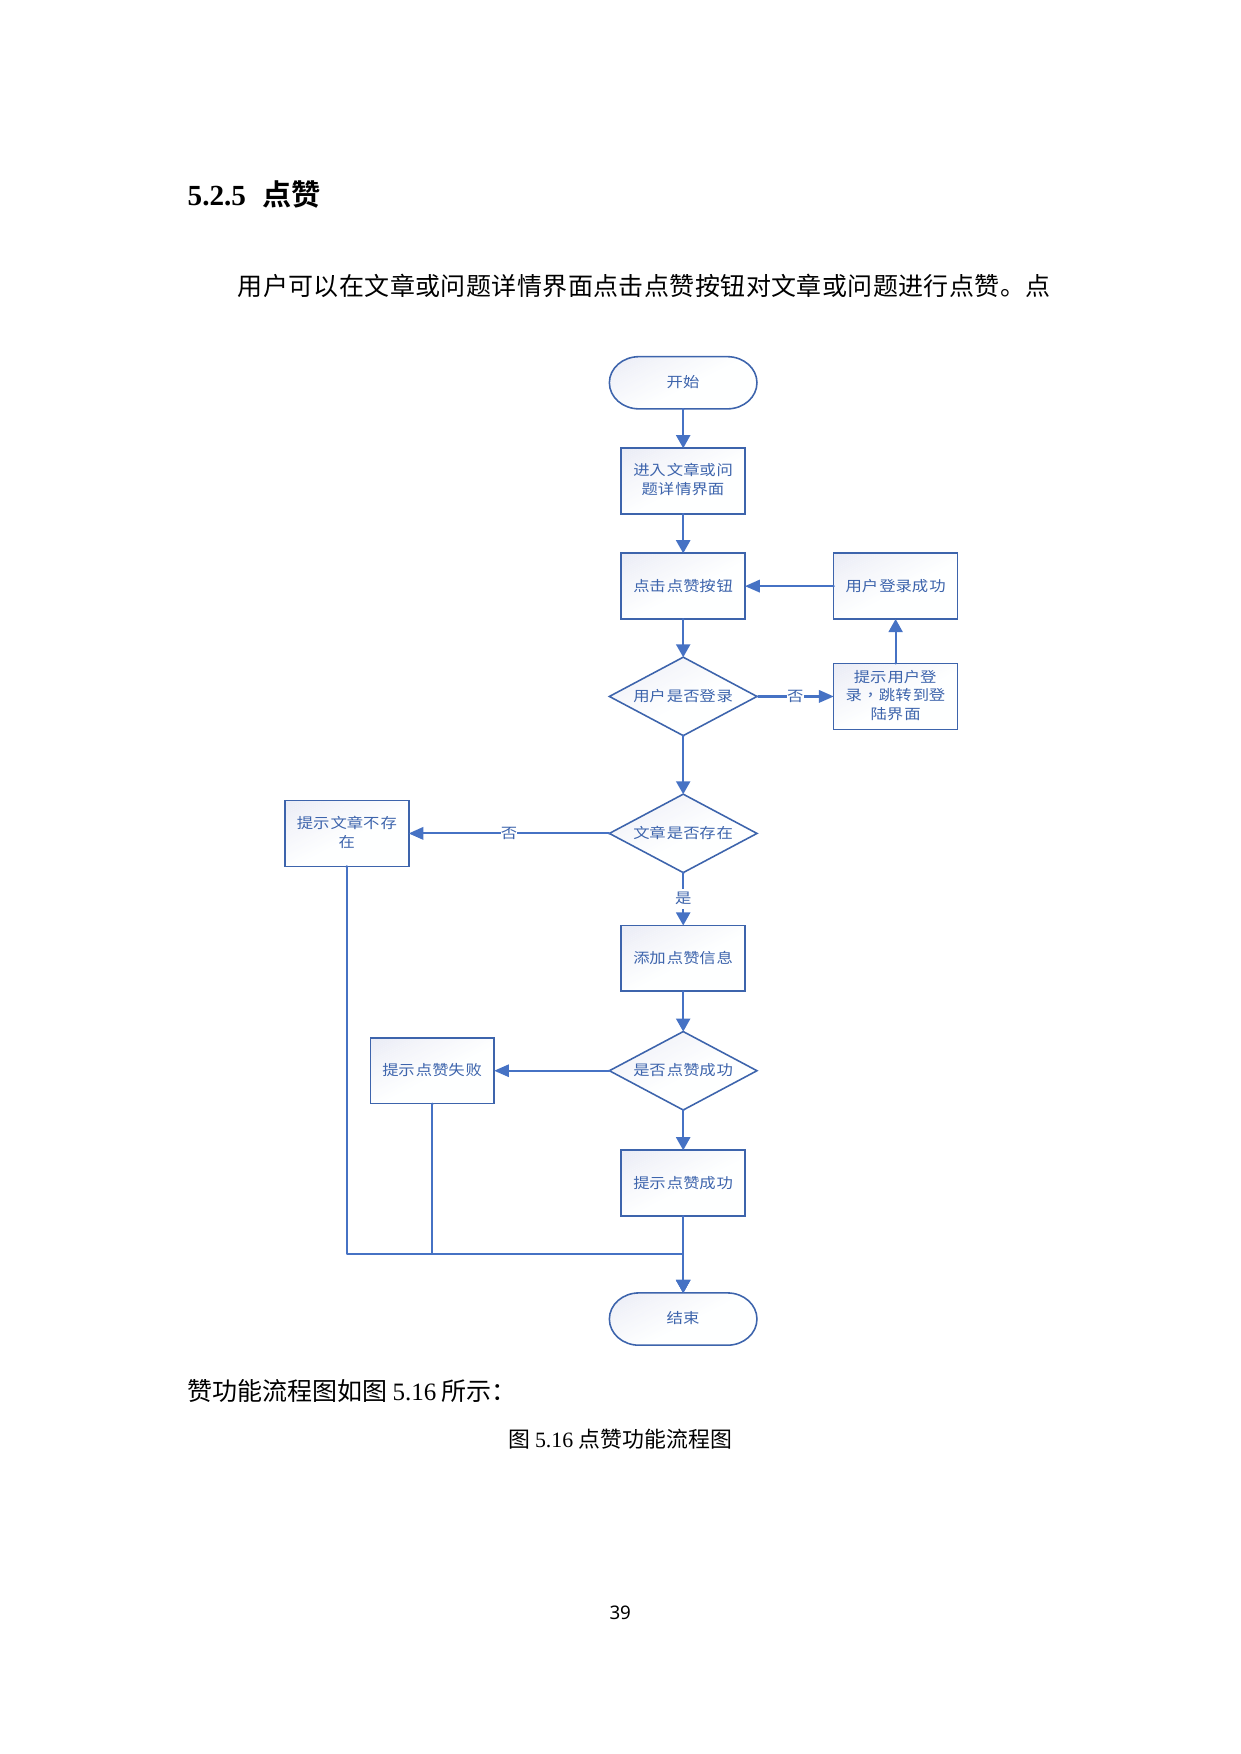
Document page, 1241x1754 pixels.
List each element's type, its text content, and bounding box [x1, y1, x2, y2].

text 用户可以在文章或问题详情界面点击点赞按钮对文章或问题进行点赞。点赞功能流程图如图5.16所示： [187, 252, 1053, 1422]
text 图5.16 点赞功能流程图 [187, 1422, 1053, 1454]
text 点赞 [187, 160, 1053, 225]
